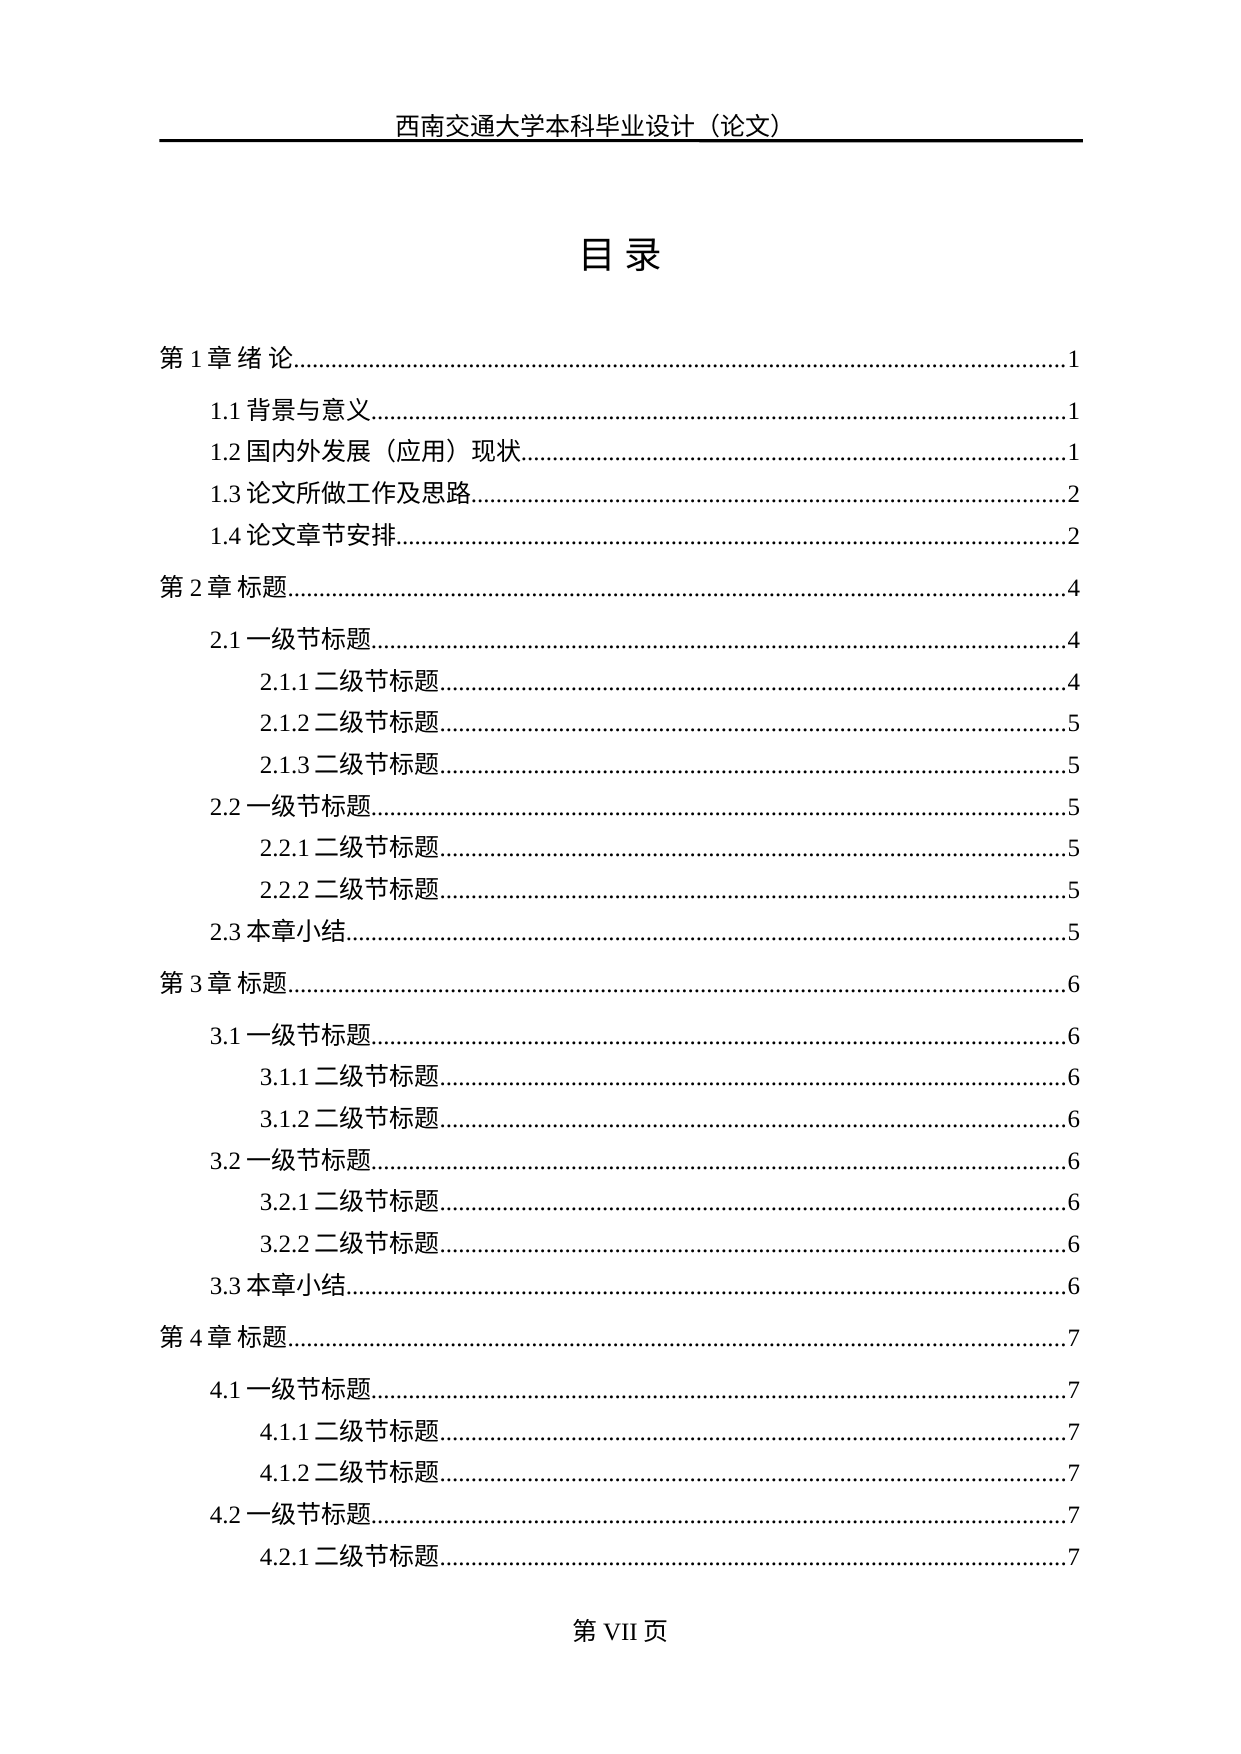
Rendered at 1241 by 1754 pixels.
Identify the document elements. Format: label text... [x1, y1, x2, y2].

text 3.2.2二级节标题 6 [259, 1221, 1081, 1262]
text 3.1.2二级节标题 6 [259, 1096, 1081, 1137]
text 2.2.2二级节标题 5 [259, 867, 1081, 908]
text 4.1一级节标题 7 [209, 1367, 1081, 1408]
text 2.1.1二级节标题 4 [259, 658, 1081, 700]
text 2.3本章小结 5 [209, 908, 1081, 950]
text 第1章 绪 论 1 [159, 335, 1081, 377]
text 1.2国内外发展（应用）现状 1 [209, 429, 1081, 471]
text 2.1一级节标题 4 [209, 617, 1081, 658]
text 2.2一级节标题 5 [209, 783, 1081, 825]
text 4.2一级节标题 7 [209, 1492, 1081, 1533]
text 第3章 标题 6 [159, 960, 1081, 1002]
text 3.3本章小结 6 [209, 1262, 1081, 1304]
text 1.3论文所做工作及思路 2 [209, 471, 1081, 512]
text 2.1.2二级节标题 5 [259, 700, 1081, 742]
text 目 录 [159, 210, 1081, 294]
text 2.2.1二级节标题 5 [259, 825, 1081, 867]
text 4.2.1二级节标题 7 [259, 1533, 1081, 1575]
text 3.1.1二级节标题 6 [259, 1054, 1081, 1096]
text 4.1.2二级节标题 7 [259, 1450, 1081, 1492]
text 4.1.1二级节标题 7 [259, 1408, 1081, 1450]
text 2.1.3二级节标题 5 [259, 742, 1081, 783]
text 3.2.1二级节标题 6 [259, 1179, 1081, 1221]
text 1.1背景与意义 1 [209, 387, 1081, 429]
text 第2章 标题 4 [159, 564, 1081, 606]
text 3.2一级节标题 6 [209, 1137, 1081, 1179]
text 3.1一级节标题 6 [209, 1012, 1081, 1054]
text 1.4论文章节安排 2 [209, 512, 1081, 554]
text 第4章 标题 7 [159, 1314, 1081, 1356]
